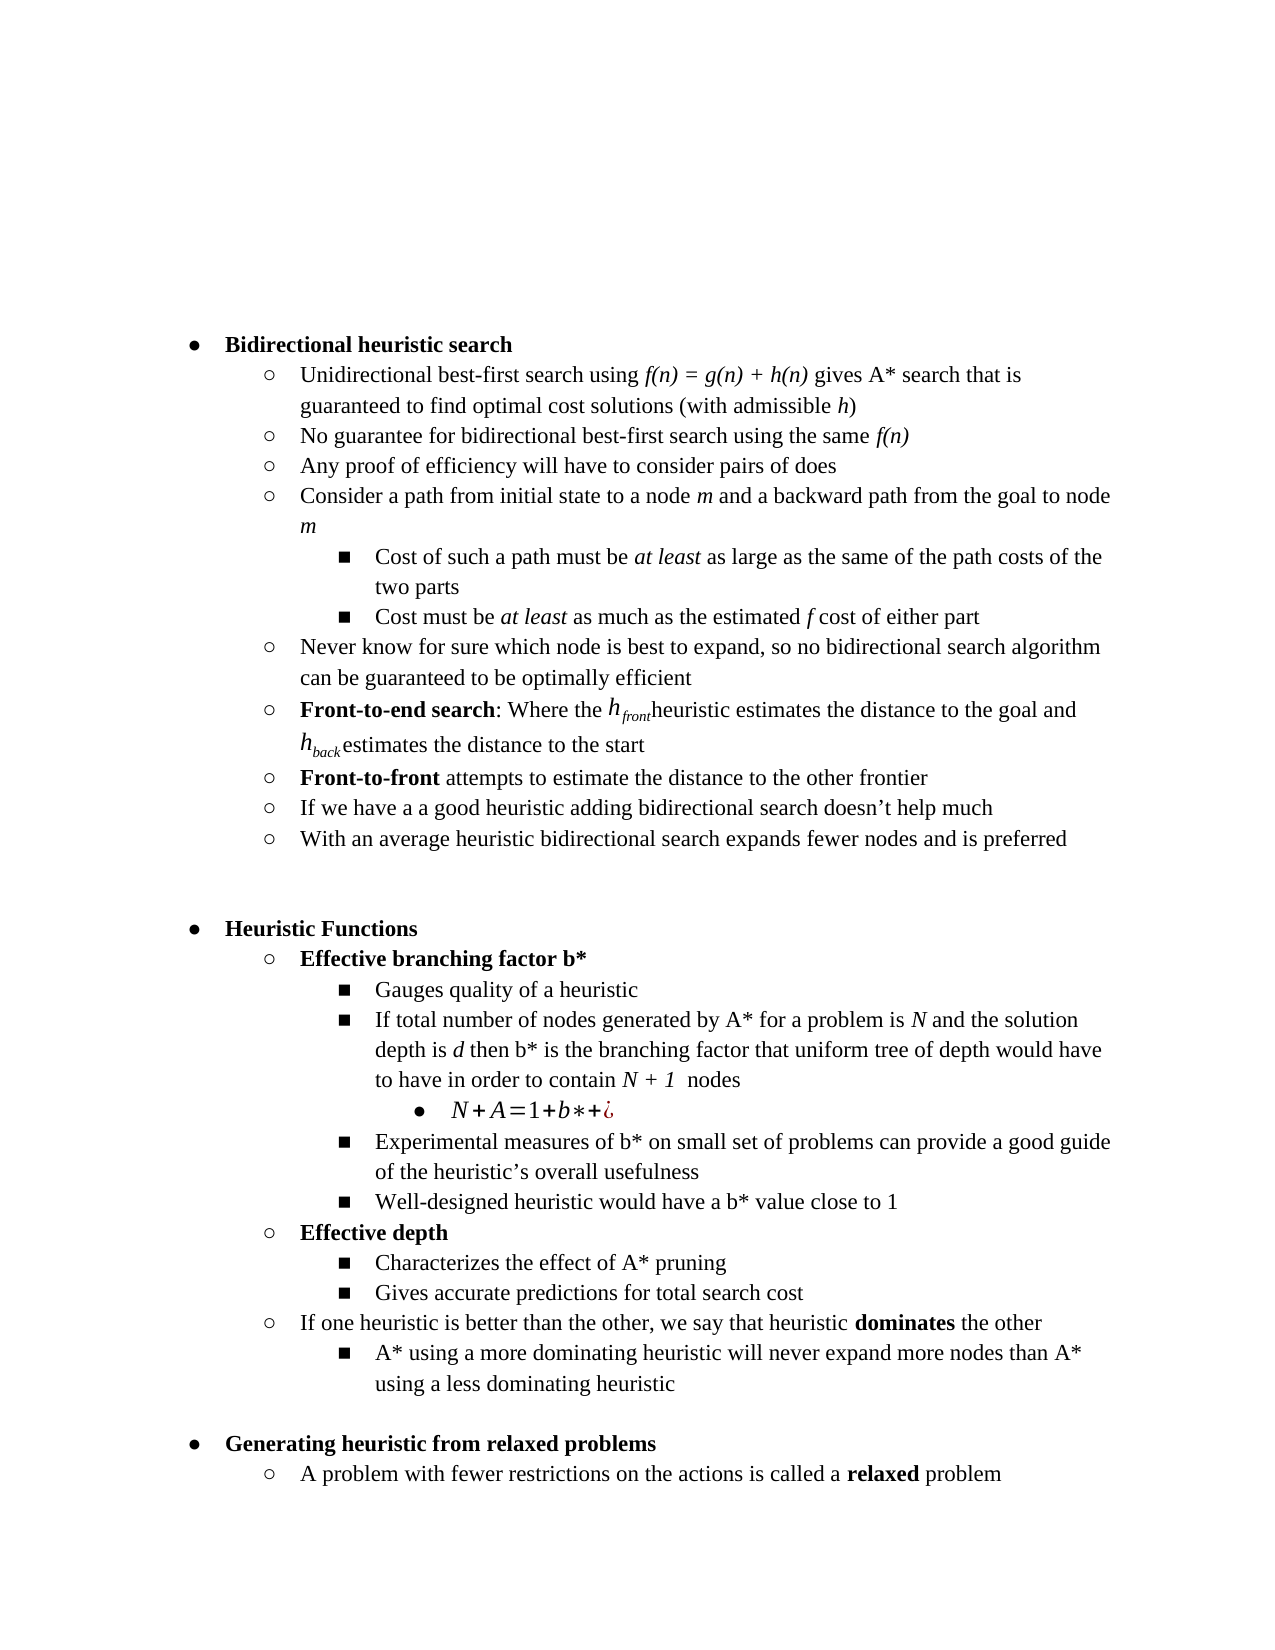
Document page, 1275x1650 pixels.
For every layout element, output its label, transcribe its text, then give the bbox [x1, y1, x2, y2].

list Cost of such a path must be at least as large as the same of the path costs of the two parts [337, 543, 1125, 599]
list If we have a a good heuristic adding bidirectional search doesn’t help much [262, 794, 1125, 821]
list Never know for sure which node is best to expand, so no bidirectional search algorithm can be guaranteed to be optimally efficient [262, 633, 1125, 690]
list If one heuristic is better than the other, we say that heuristic dominates the other [262, 1309, 1125, 1336]
list Gives accurate predictions for total search cost [337, 1279, 1125, 1305]
list Front-to-end search: Where the heuristic estimates the distance to the goal and estimates the distance to the start [262, 694, 1125, 760]
list A* using a more dominating heuristic will never expand more nodes than A* using a less dominating heuristic [337, 1339, 1125, 1396]
list Consider a path from initial state to a node m and a backward path from the goal to node m [262, 482, 1125, 539]
list Any proof of efficiency will have to consider pairs of does [262, 452, 1125, 478]
list Generating heuristic from relaxed problems [187, 1430, 1125, 1456]
list No guarantee for bidirectional best-first search using the same f(n) [262, 422, 1125, 448]
list Effective depth [262, 1218, 1125, 1245]
list Heuristic Functions [187, 915, 1125, 942]
list If total number of nodes generated by A* for a problem is N and the solution depth is d then b* is the branching factor that uniform tree of depth would have to have in order to contain N + 1 nodes [337, 1006, 1125, 1093]
list A problem with fewer restrictions on the actions is called a relaxed problem [262, 1460, 1125, 1487]
list Well-designed heuristic would have a b* value close to 1 [337, 1188, 1125, 1215]
list Experimental measures of b* on small set of problems can provide a good guide of the heuristic’s overall usefulness [337, 1128, 1125, 1184]
list With an average heuristic bidirectional search expands fewer nodes and is preferred [262, 824, 1125, 851]
list Front-to-front attempts to estimate the distance to the other frontier [262, 764, 1125, 791]
list Unidirectional best-first search using f(n) = g(n) + h(n) gives A* search that is guaranteed to find optimal cost solutions (with admissible h) [262, 361, 1125, 418]
list Gauges quality of a heuristic [337, 976, 1125, 1002]
list Effective branching factor b* [262, 945, 1125, 972]
list Characterizes the effect of A* pruning [337, 1249, 1125, 1275]
list Cost must be at least as much as the estimated f cost of either part [337, 603, 1125, 629]
list Bidirectional heuristic search [187, 331, 1125, 358]
